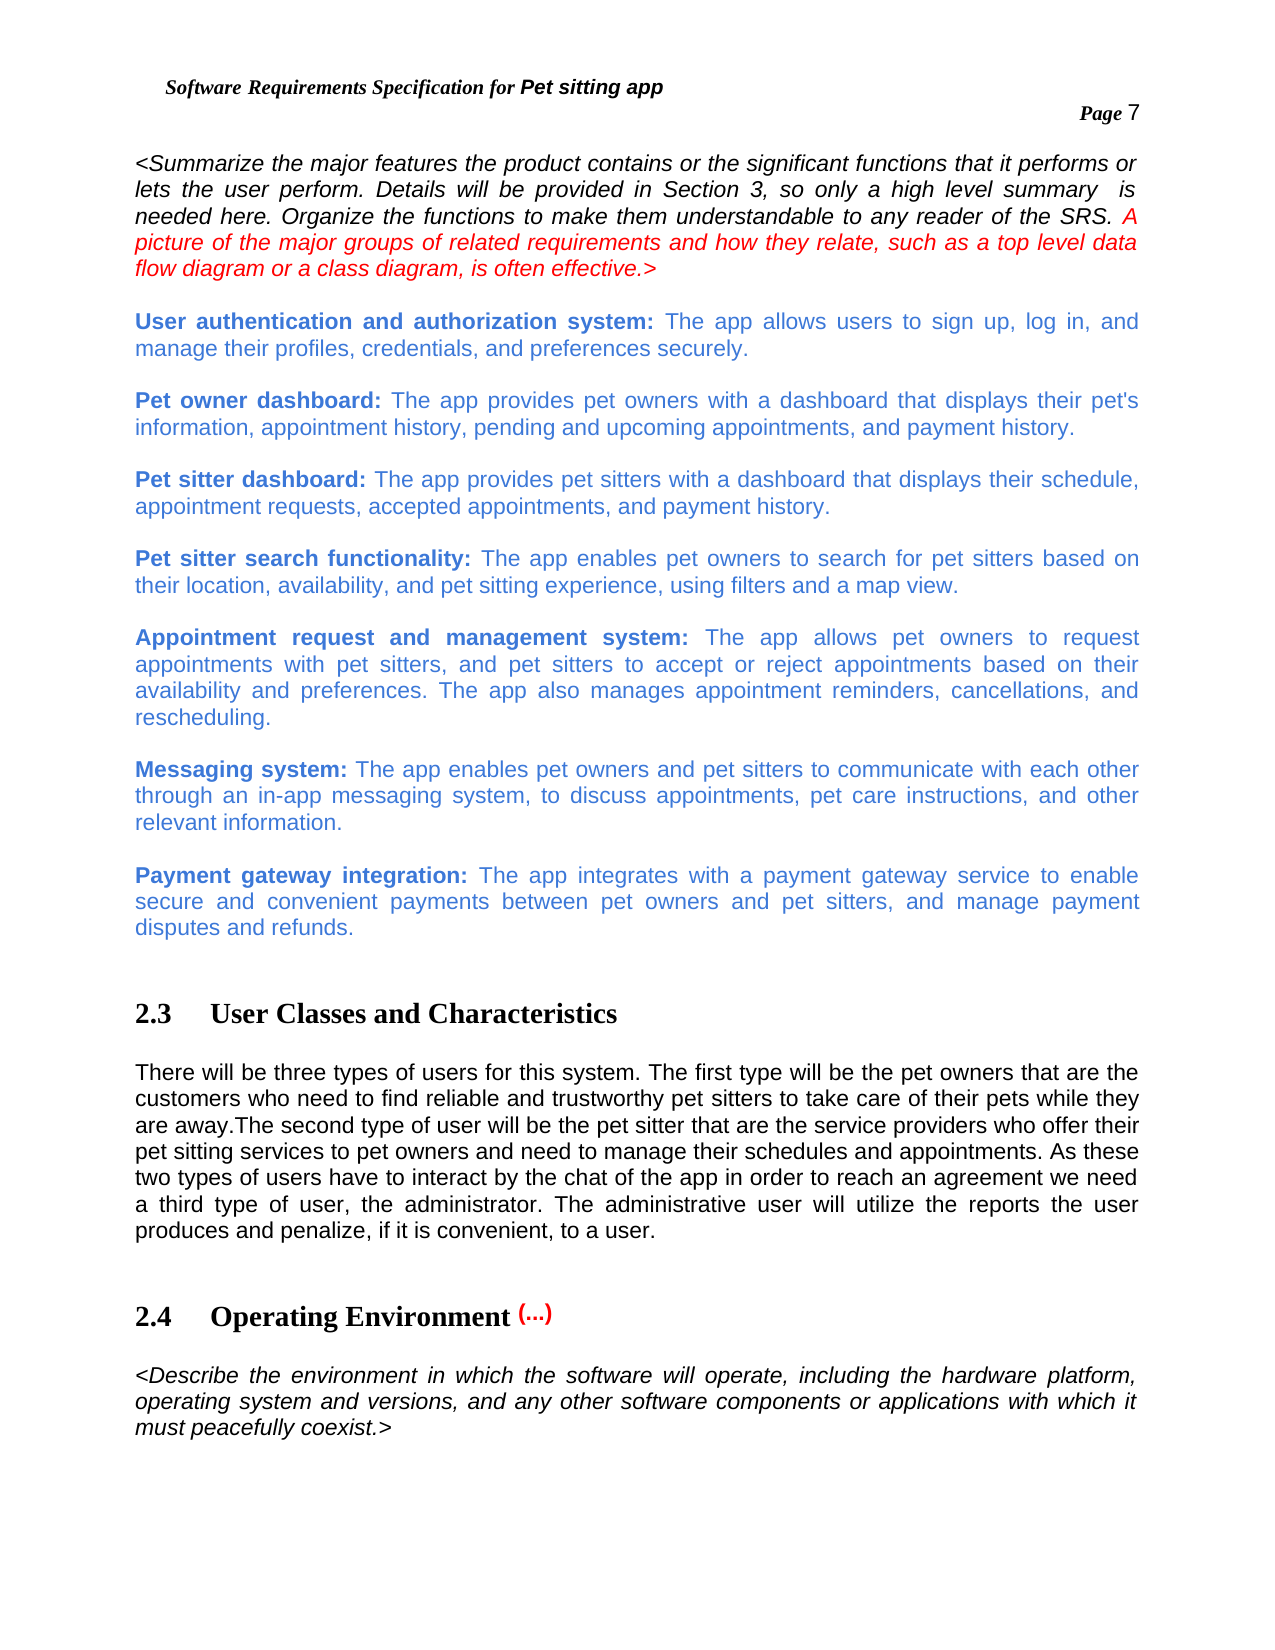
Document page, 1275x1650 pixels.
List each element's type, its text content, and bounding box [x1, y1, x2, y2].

text <Summarize the major features the product contains or the significant functions that it performs or lets the user perform. Details will be provided in Section 3, so only a high level summary is needed here. Organize the functions to make them understandable to any reader of the SRS. A picture of the major groups of related requirements and how they relate, such as a top level data flow diagram or a class diagram, is often effective.> [135, 150, 1140, 282]
text Pet sitter search functionality: The app enables pet owners to search for pet sitters based on their location, availability, and pet sitting experience, using filters and a map view. [135, 545, 1140, 598]
text There will be three types of users for this system. The first type will be the pet owners that are the customers who need to find reliable and trustworthy pet sitters to take care of their pets while they are away.The second type of user will be the pet sitter that are the service providers who offer their pet sitting services to pet owners and need to manage their schedules and appointments. As these two types of users have to interact by the chat of the app in order to reach an agreement we need a third type of user, the administrator. The administrative user will utilize the reports the user produces and penalize, if it is convenient, to a user. [135, 1059, 1140, 1243]
subtitle Operating Environment (...) [135, 1299, 1140, 1332]
subtitle User Classes and Characteristics [135, 996, 1140, 1030]
text User authentication and authorization system: The app allows users to sign up, log in, and manage their profiles, credentials, and preferences securely. [135, 308, 1140, 361]
text <Describe the environment in which the software will operate, including the hardware platform, operating system and versions, and any other software components or applications with which it must peacefully coexist.> [135, 1362, 1140, 1441]
text Pet sitter dashboard: The app provides pet sitters with a dashboard that displays their schedule, appointment requests, accepted appointments, and payment history. [135, 466, 1140, 519]
text Appointment request and management system: The app allows pet owners to request appointments with pet sitters, and pet sitters to accept or reject appointments based on their availability and preferences. The app also manages appointment reminders, cancellations, and rescheduling. [135, 624, 1140, 730]
text Payment gateway integration: The app integrates with a payment gateway service to enable secure and convenient payments between pet owners and pet sitters, and manage payment disputes and refunds. [135, 862, 1140, 941]
text Messaging system: The app enables pet owners and pet sitters to communicate with each other through an in-app messaging system, to discuss appointments, pet care instructions, and other relevant information. [135, 756, 1140, 835]
text Pet owner dashboard: The app provides pet owners with a dashboard that displays their pet's information, appointment history, pending and upcoming appointments, and payment history. [135, 387, 1140, 440]
